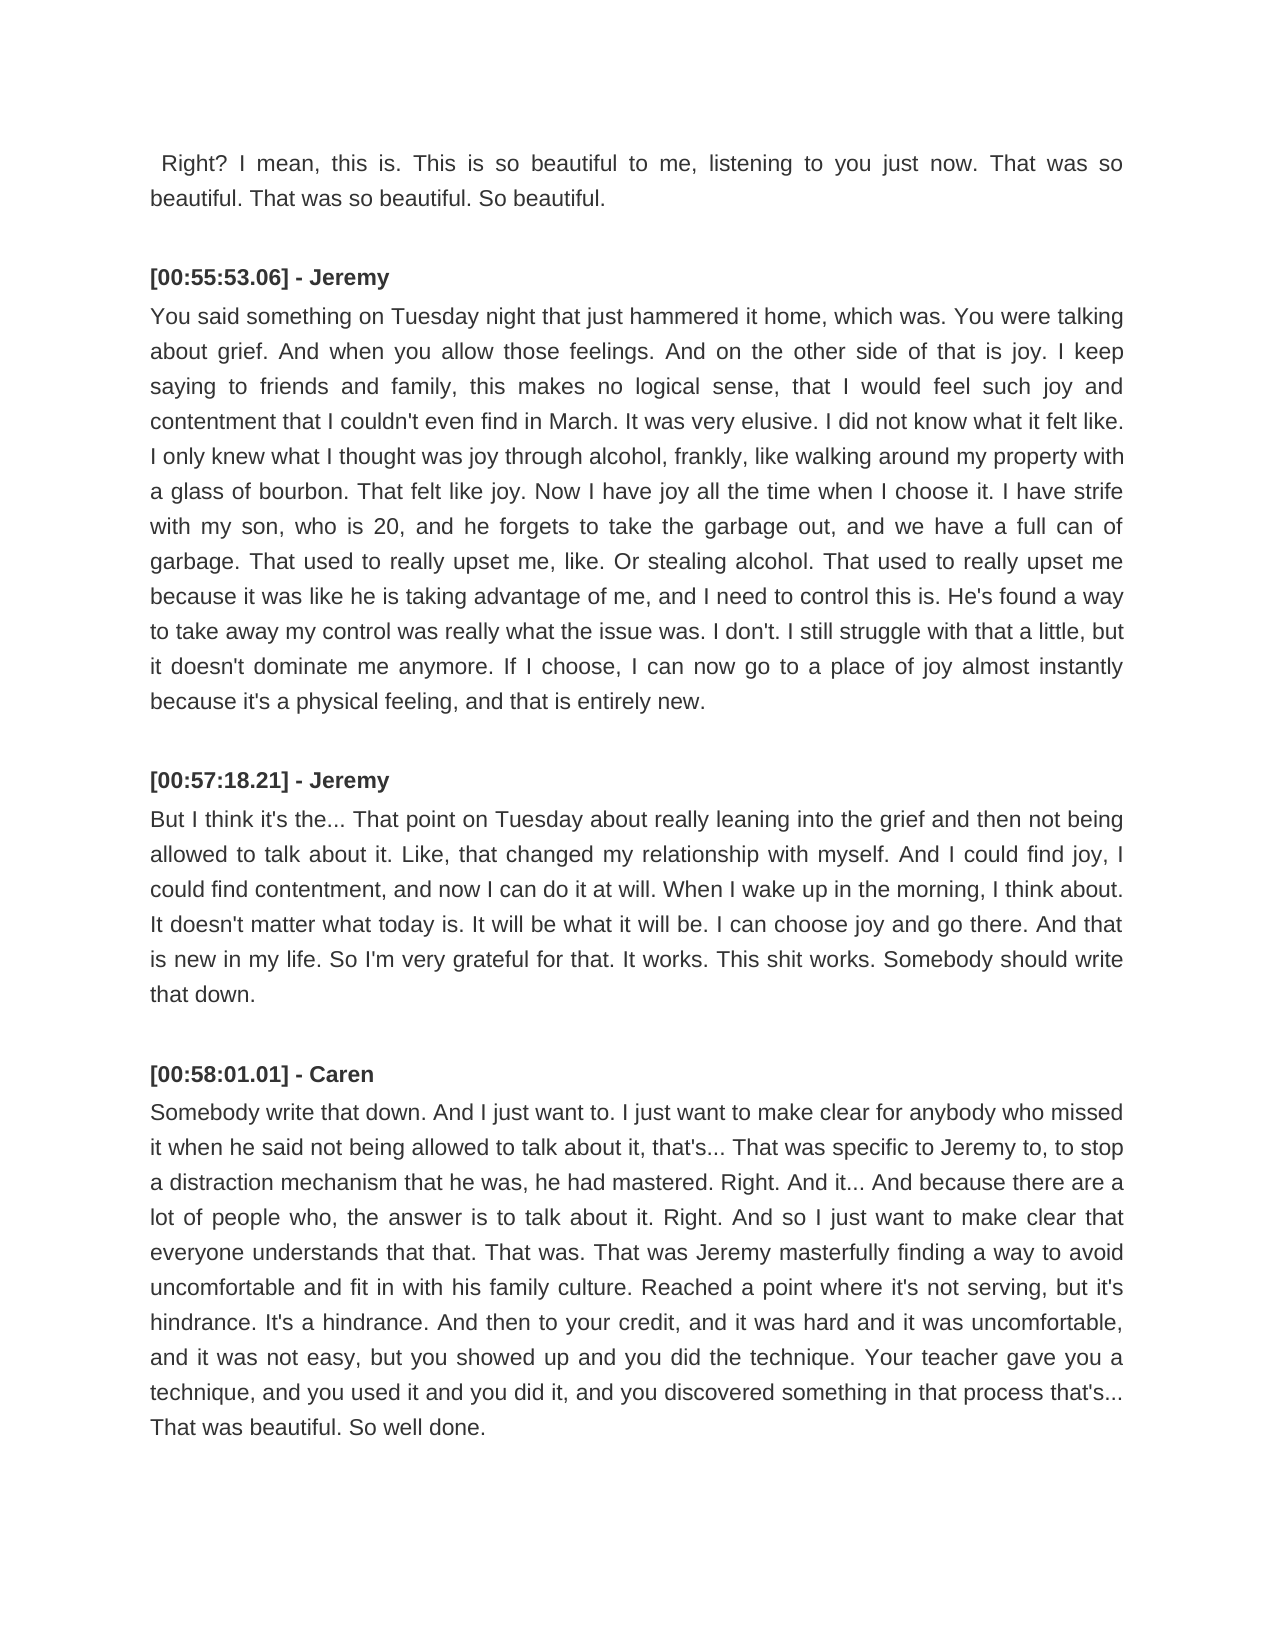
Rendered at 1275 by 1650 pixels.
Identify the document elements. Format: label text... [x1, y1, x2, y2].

subtitle [00:58:01.01] - Caren [150, 1061, 1125, 1087]
text Somebody write that down. And I just want to. I just want to make clear for anybody who missed it when he said not being allowed to talk about it, that's... That was specific to Jeremy to, to stop a distraction mechanism that he was, he had mastered. Right. And it... And because there are a lot of people who, the answer is to talk about it. Right. And so I just want to make clear that everyone understands that that. That was. That was Jeremy masterfully finding a way to avoid uncomfortable and fit in with his family culture. Reached a point where it's not serving, but it's hindrance. It's a hindrance. And then to your credit, and it was hard and it was uncomfortable, and it was not easy, but you showed up and you did the technique. Your teacher gave you a technique, and you used it and you did it, and you discovered something in that process that's... That was beautiful. So well done. [150, 1099, 1125, 1441]
subtitle [00:55:53.06] - Jeremy [150, 264, 1125, 291]
subtitle [00:57:18.21] - Jeremy [150, 767, 1125, 794]
text But I think it's the... That point on Tuesday about really leaning into the grief and then not being allowed to talk about it. Like, that changed my relationship with myself. And I could find joy, I could find contentment, and now I can do it at will. When I wake up in the morning, I think about. It doesn't matter what today is. It will be what it will be. I can choose joy and go there. And that is new in my life. So I'm very grateful for that. It works. This shit works. Somebody should write that down. [150, 806, 1125, 1008]
text You said something on Tuesday night that just hammered it home, which was. You were talking about grief. And when you allow those feelings. And on the other side of that is joy. I keep saying to friends and family, this makes no logical sense, that I would feel such joy and contentment that I couldn't even find in March. It was very elusive. I did not know what it felt like. I only knew what I thought was joy through alcohol, frankly, like walking around my property with a glass of bourbon. That felt like joy. Now I have joy all the time when I choose it. I have strife with my son, who is 20, and he forgets to take the garbage out, and we have a full can of garbage. That used to really upset me, like. Or stealing alcohol. That used to really upset me because it was like he is taking advantage of me, and I need to control this is. He's found a way to take away my control was really what the issue was. I don't. I still struggle with that a little, but it doesn't dominate me anymore. If I choose, I can now go to a place of joy almost instantly because it's a physical feeling, and that is entirely new. [150, 303, 1125, 714]
text Right? I mean, this is. This is so beautiful to me, listening to you just now. That was so beautiful. That was so beautiful. So beautiful. [150, 150, 1125, 211]
